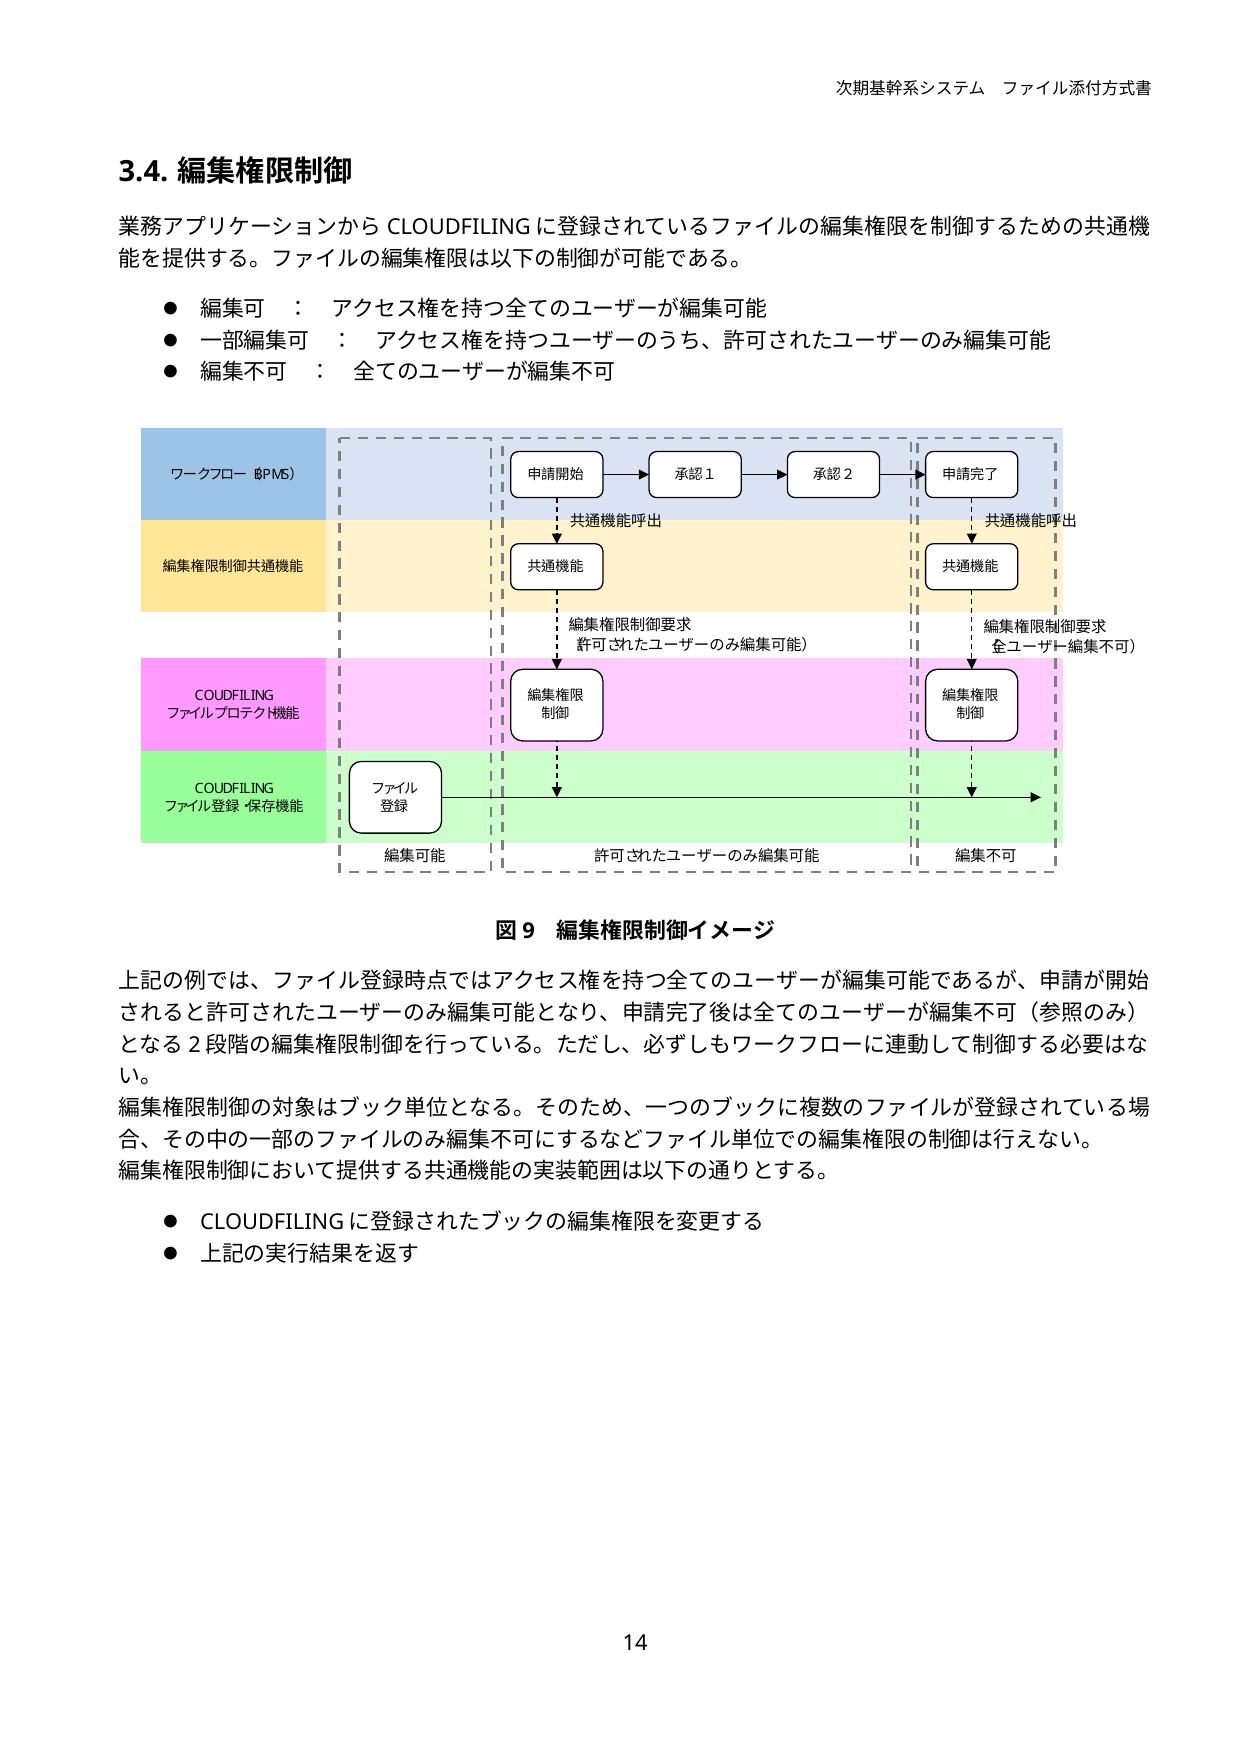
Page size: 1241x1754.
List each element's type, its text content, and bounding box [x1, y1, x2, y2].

list 上記の実行結果を返す [162, 1236, 1152, 1267]
text 図 9 編集権限制御イメージ [118, 913, 1152, 944]
list 一部編集可 ： アクセス権を持つユーザーのうち、許可されたユーザーのみ編集可能 [162, 323, 1152, 354]
text 上記の例では、ファイル登録時点ではアクセス権を持つ全てのユーザーが編集可能であるが、申請が開始されると許可されたユーザーのみ編集可能となり、申請完了後は全てのユーザーが編集不可（参照のみ）となる2段階の編集権限制御を行っている。ただし、必ずしもワークフローに連動して制御する必要はない。 [118, 963, 1152, 1090]
text 編集権限制御の対象はブック単位となる。そのため、一つのブックに複数のファイルが登録されている場合、その中の一部のファイルのみ編集不可にするなどファイル単位での編集権限の制御は行えない。 [118, 1090, 1152, 1153]
list 編集可 ： アクセス権を持つ全てのユーザーが編集可能 [162, 291, 1152, 323]
list 編集不可 ： 全てのユーザーが編集不可 [162, 354, 1152, 386]
list CLOUDFILINGに登録されたブックの編集権限を変更する [162, 1204, 1152, 1236]
text 業務アプリケーションからCLOUDFILINGに登録されているファイルの編集権限を制御するための共通機能を提供する。ファイルの編集権限は以下の制御が可能である。 [118, 209, 1152, 272]
text 編集権限制御において提供する共通機能の実装範囲は以下の通りとする。 [118, 1153, 1152, 1185]
subtitle 編集権限制御 [118, 148, 1152, 190]
